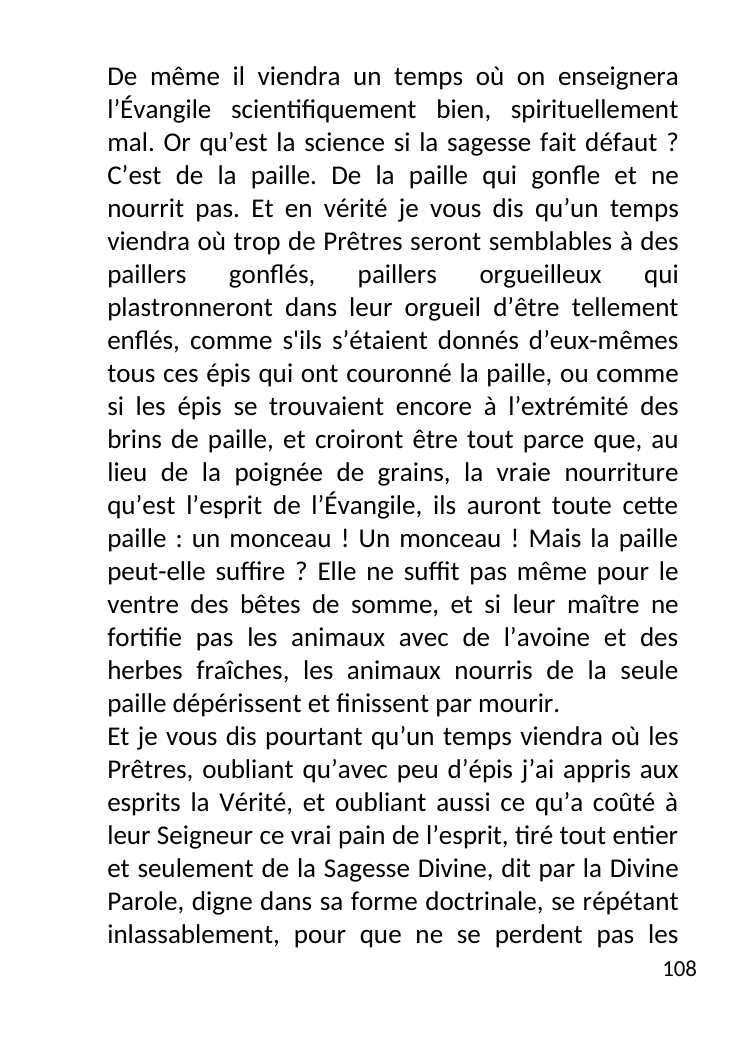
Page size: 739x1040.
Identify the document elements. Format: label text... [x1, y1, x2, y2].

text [107, 719, 678, 951]
text De même il viendra un temps où on enseignera l’Évangile scientifiquement bien, spirituellement mal. Or qu’est la science si la sagesse fait défaut ? C’est de la paille. De la paille qui gonfle et ne nourrit pas. Et en vérité je vous dis qu’un temps viendra où trop de Prêtres seront semblables à des paillers gonflés, paillers orgueilleux qui plastronneront dans leur orgueil d’être tellement enflés, comme s'ils s’étaient donnés d’eux-mêmes tous ces épis qui ont couronné la paille, ou comme si les épis se trouvaient encore à l’extrémité des brins de paille, et croiront être tout parce que, au lieu de la poignée de grains, la vraie nourriture qu’est l’esprit de l’Évangile, ils auront toute cette paille : un monceau ! Un monceau ! Mais la paille peut-elle suffire ? Elle ne suffit pas même pour le ventre des bêtes de somme, et si leur maître ne fortifie pas les animaux avec de l’avoine et des herbes fraîches, les animaux nourris de la seule paille dépérissent et finissent par mourir. [107, 59, 678, 719]
